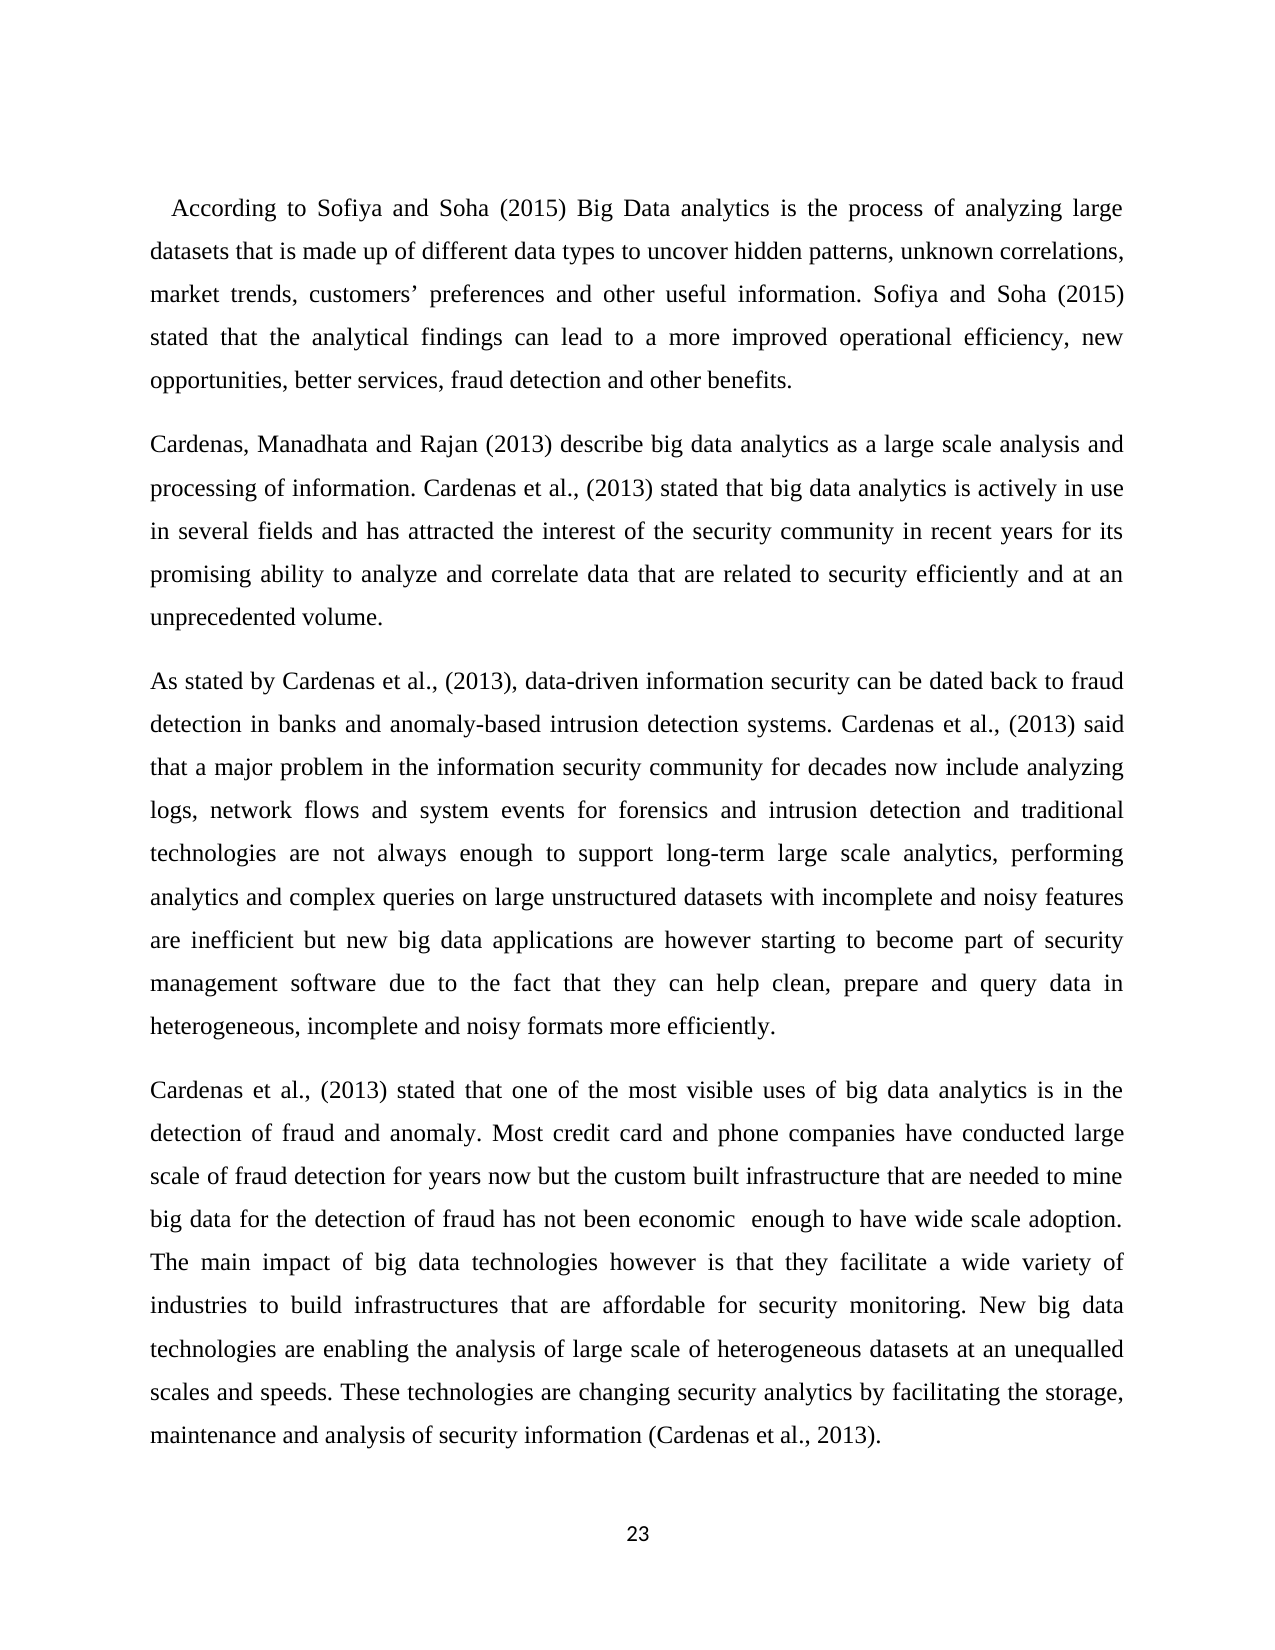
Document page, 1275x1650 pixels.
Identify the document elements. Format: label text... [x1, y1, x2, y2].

text According to Sofiya and Soha (2015) Big Data analytics is the process of analyzing large datasets that is made up of different data types to uncover hidden patterns, unknown correlations, market trends, customers’ preferences and other useful information. Sofiya and Soha (2015) stated that the analytical findings can lead to a more improved operational efficiency, new opportunities, better services, fraud detection and other benefits. [150, 193, 1125, 394]
text As stated by Cardenas et al., (2013), data-driven information security can be dated back to fraud detection in banks and anomaly-based intrusion detection systems. Cardenas et al., (2013) said that a major problem in the information security community for decades now include analyzing logs, network flows and system events for forensics and intrusion detection and traditional technologies are not always enough to support long-term large scale analytics, performing analytics and complex queries on large unstructured datasets with incomplete and noisy features are inefficient but new big data applications are however starting to become part of security management software due to the fact that they can help clean, prepare and query data in heterogeneous, incomplete and noisy formats more efficiently. [150, 666, 1125, 1040]
text Cardenas et al., (2013) stated that one of the most visible uses of big data analytics is in the detection of fraud and anomaly. Most credit card and phone companies have conducted large scale of fraud detection for years now but the custom built infrastructure that are needed to mine big data for the detection of fraud has not been economic enough to have wide scale adoption. The main impact of big data technologies however is that they facilitate a wide variety of industries to build infrastructures that are affordable for security monitoring. New big data technologies are enabling the analysis of large scale of heterogeneous datasets at an unequalled scales and speeds. These technologies are changing security analytics by facilitating the storage, maintenance and analysis of security information (Cardenas et al., 2013). [150, 1075, 1125, 1449]
text Cardenas, Manadhata and Rajan (2013) describe big data analytics as a large scale analysis and processing of information. Cardenas et al., (2013) stated that big data analytics is actively in use in several fields and has attracted the interest of the security community in recent years for its promising ability to analyze and correlate data that are related to security efficiently and at an unprecedented volume. [150, 429, 1125, 631]
